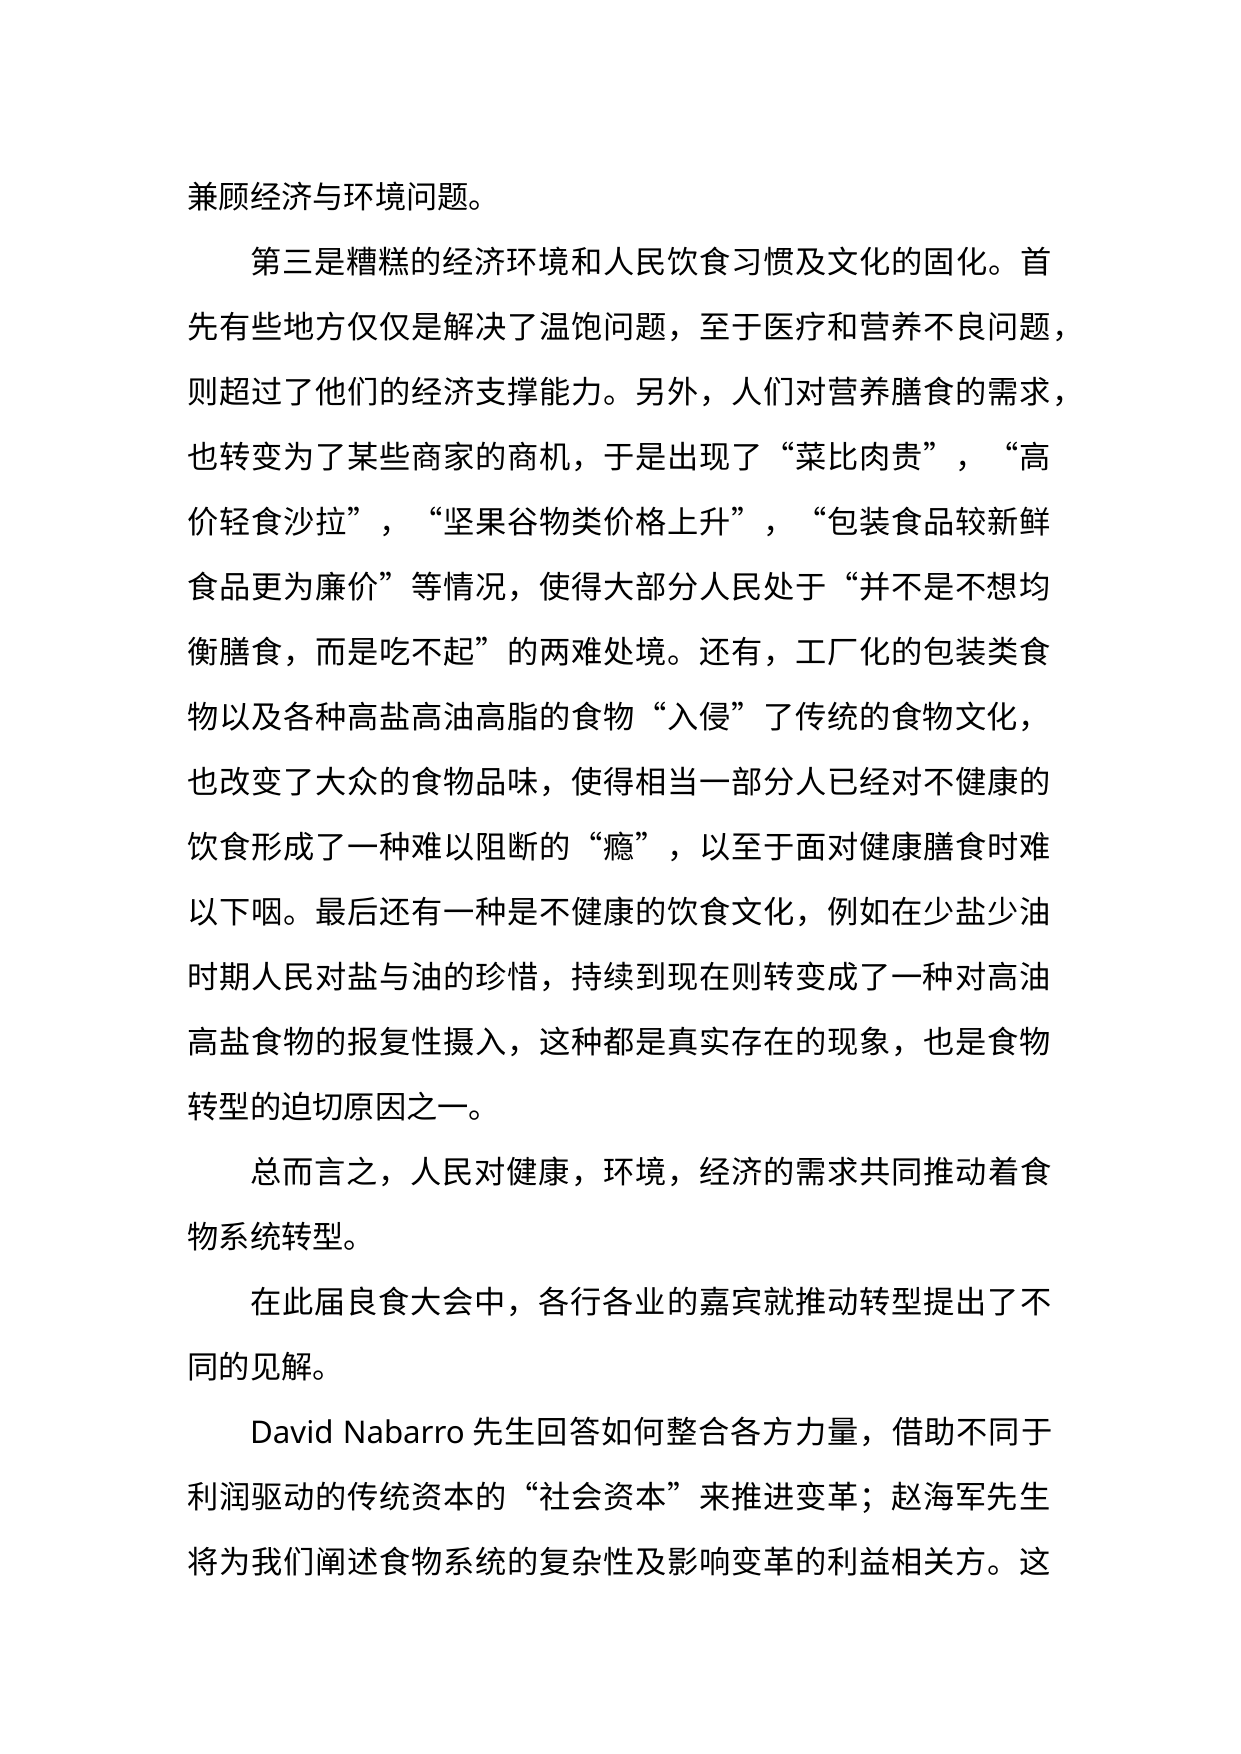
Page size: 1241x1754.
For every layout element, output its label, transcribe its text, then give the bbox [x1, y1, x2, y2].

text 总而言之，人民对健康，环境，经济的需求共同推动着食物系统转型。 [187, 1137, 1053, 1267]
text 在此届良食大会中，各行各业的嘉宾就推动转型提出了不同的见解。 [187, 1267, 1053, 1397]
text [187, 1397, 1053, 1592]
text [187, 162, 1053, 227]
text 第三是糟糕的经济环境和人民饮食习惯及文化的固化。首先有些地方仅仅是解决了温饱问题，至于医疗和营养不良问题，则超过了他们的经济支撑能力。另外，人们对营养膳食的需求，也转变为了某些商家的商机，于是出现了“菜比肉贵”，“高价轻食沙拉”，“坚果谷物类价格上升”，“包装食品较新鲜食品更为廉价”等情况，使得大部分人民处于“并不是不想均衡膳食，而是吃不起”的两难处境。还有，工厂化的包装类食物以及各种高盐高油高脂的食物“入侵”了传统的食物文化，也改变了大众的食物品味，使得相当一部分人已经对不健康的饮食形成了一种难以阻断的“瘾”，以至于面对健康膳食时难以下咽。最后还有一种是不健康的饮食文化，例如在少盐少油时期人民对盐与油的珍惜，持续到现在则转变成了一种对高油高盐食物的报复性摄入，这种都是真实存在的现象，也是食物转型的迫切原因之一。 [187, 227, 1053, 1137]
